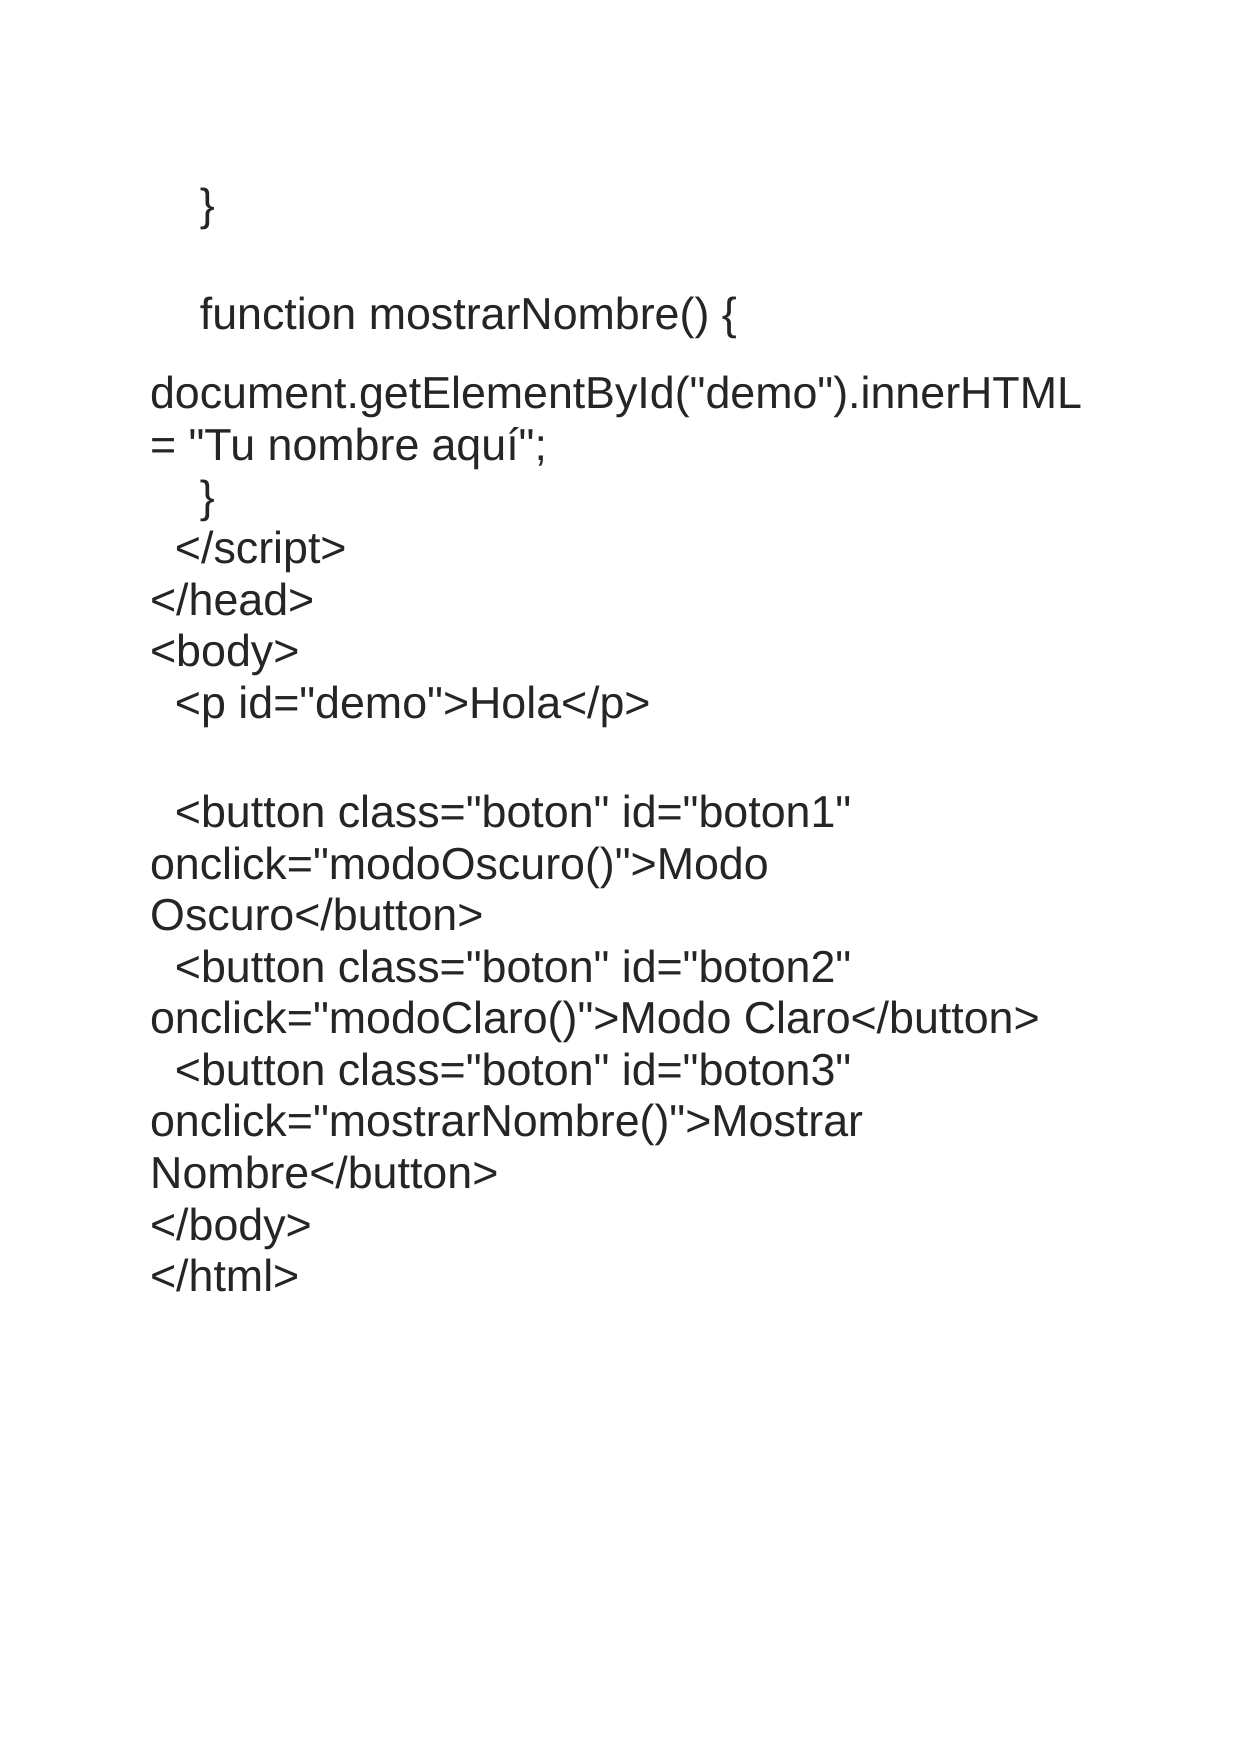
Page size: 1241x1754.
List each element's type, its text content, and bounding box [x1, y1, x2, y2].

text </html> [150, 1262, 1090, 1313]
text document.getElementById("demo").innerHTML = "Tu nombre aquí"; [150, 345, 1090, 482]
text <button class="boton" id="boton2" onclick="modoClaro()">Modo Claro</button> [150, 952, 1090, 1055]
text } [150, 482, 1090, 534]
text </script> [150, 534, 1090, 585]
text function mostrarNombre() { [150, 293, 1090, 345]
text <button class="boton" id="boton1" onclick="modoOscuro()">Modo Oscuro</button> [150, 798, 1090, 952]
text <button class="boton" id="boton3" onclick="mostrarNombre()">Mostrar Nombre</button> [150, 1055, 1090, 1210]
text } [150, 184, 1090, 236]
text <p id="demo">Hola</p> [150, 688, 1090, 740]
text <body> [150, 637, 1090, 688]
text </body> [150, 1210, 1090, 1262]
text </head> [150, 585, 1090, 637]
